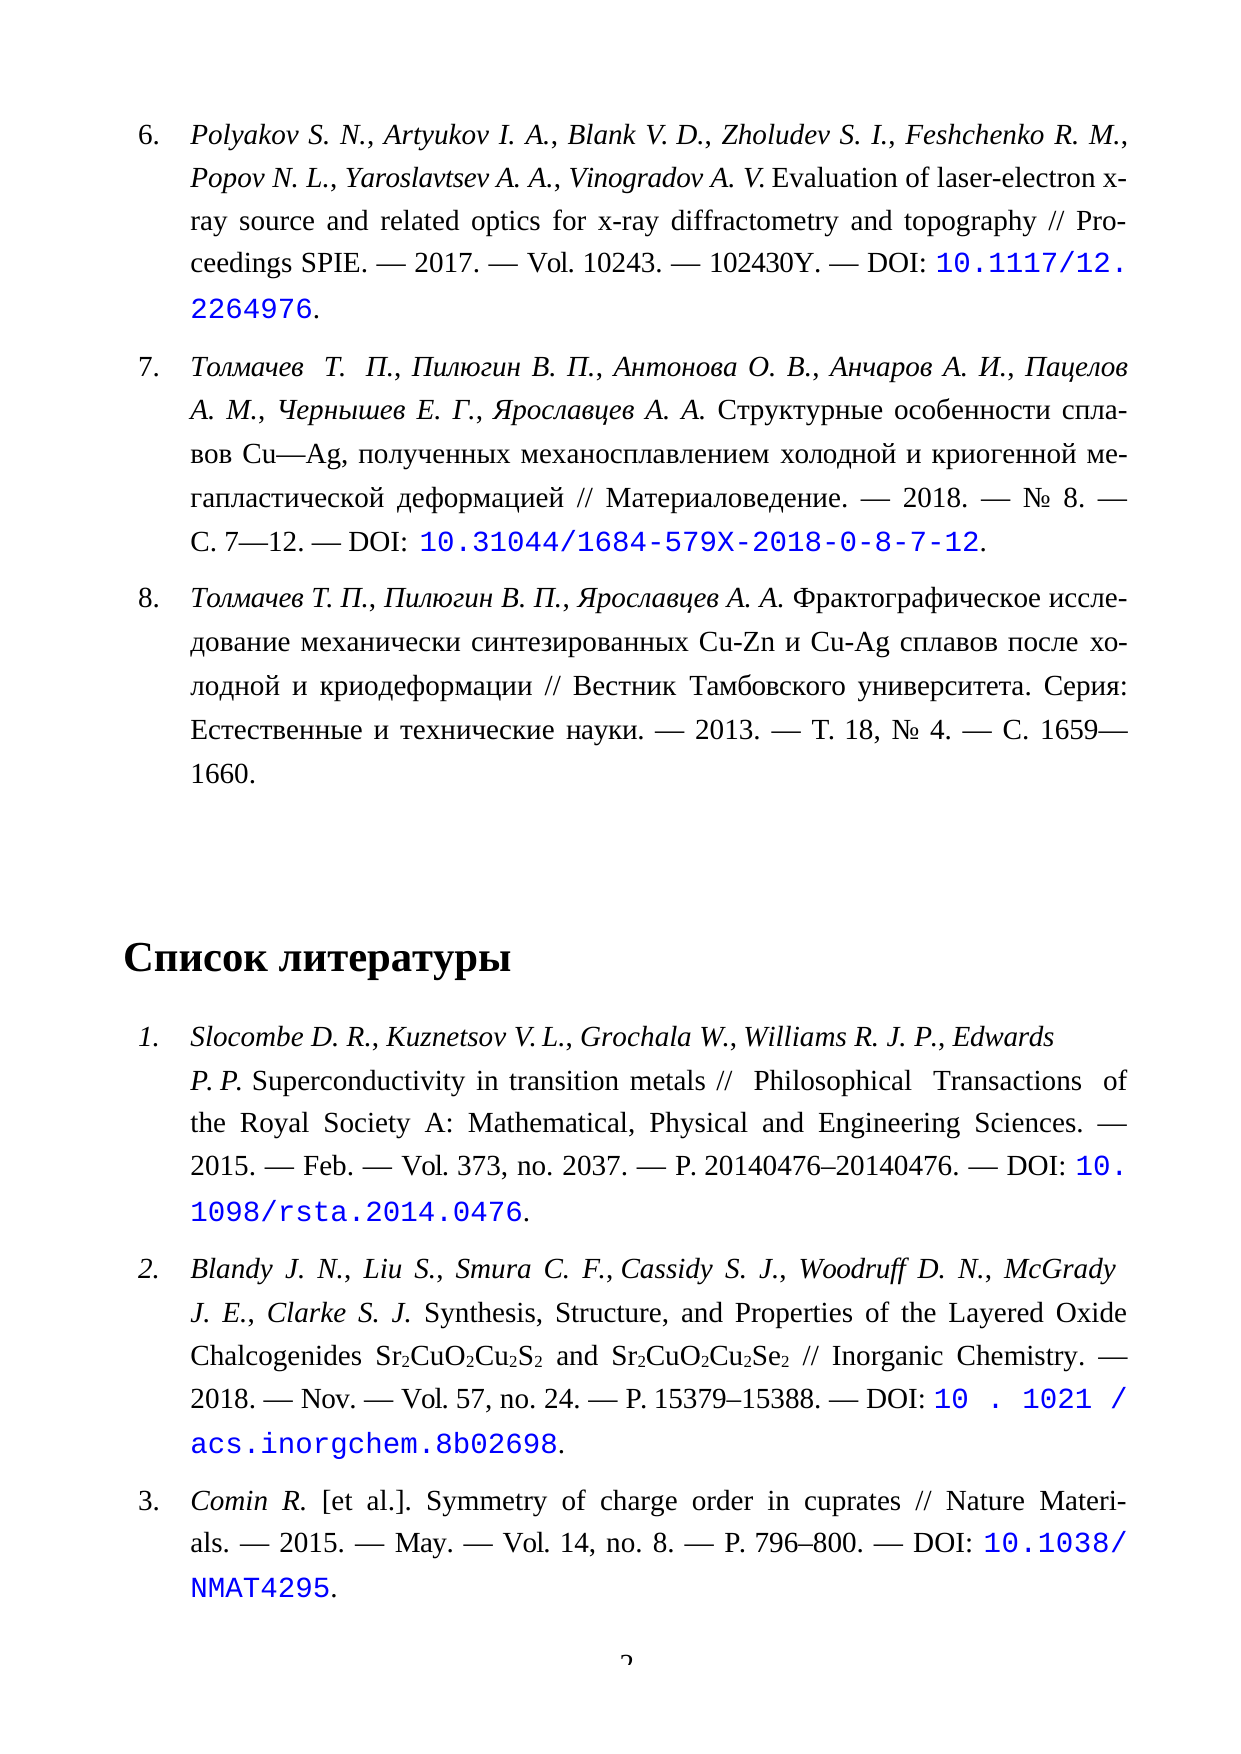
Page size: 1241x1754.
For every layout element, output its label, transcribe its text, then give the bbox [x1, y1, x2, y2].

text P. P. Superconductivity in transition metals // Philosophical Transactions of the Royal Society A: Mathematical, Physical and Engineering Sciences. — 2015. — Feb. — Vol. 373, no. 2037. — P. 20140476–20140476. — DOI: 10. 1098/rsta.2014.0476. [190, 1063, 1128, 1230]
list Comin R. [et al.]. Symmetry of charge order in cuprates // Nature Materi- als. — 2015. — May. — Vol. 14, no. 8. — P. 796–800. — DOI: 10.1038/ NMAT4295. [138, 1483, 1128, 1606]
list Polyakov S. N., Artyukov I. A., Blank V. D., Zholudev S. I., Feshchenko R. M., Popov N. L., Yaroslavtsev A. A., Vinogradov A. V. Evaluation of laser-electron x-ray source and related optics for x-ray diffractometry and topography // Pro- ceedings SPIE. — 2017. — Vol. 10243. — 102430Y. — DOI: 10.1117/12. 2264976. [138, 117, 1128, 327]
text J. E., Clarke S. J. Synthesis, Structure, and Properties of the Layered Oxide Chalcogenides Sr2CuO2Cu2S2 and Sr2CuO2Cu2Se2 // Inorganic Chemistry. — 2018. — Nov. — Vol. 57, no. 24. — P. 15379–15388. — DOI: 10 . 1021 / acs.inorgchem.8b02698. [190, 1295, 1128, 1462]
list Толмачев Т. П., Пилюгин В. П., Антонова О. В., Анчаров А. И., Пацелов А. М., Чернышев Е. Г., Ярославцев А. А. Структурные особенности спла- вов Cu—Ag, полученных механосплавлением холодной и криогенной ме- гапластической деформацией // Материаловедение. — 2018. — № 8. — С. 7—12. — DOI: 10.31044/1684-579X-2018-0-8-7-12. [138, 349, 1128, 560]
subtitle Список литературы [123, 931, 1138, 980]
list Толмачев Т. П., Пилюгин В. П., Ярославцев А. А. Фрактографическое иссле- дование механически синтезированных Cu-Zn и Cu-Ag сплавов после хо- лодной и криодеформации // Вестник Тамбовского университета. Серия: Естественные и технические науки. — 2013. — Т. 18, № 4. — С. 1659— 1660. [138, 581, 1128, 789]
list Slocombe D. R., Kuznetsov V. L., Grochala W., Williams R. J. P., Edwards [138, 1019, 1138, 1052]
list Blandy J. N., Liu S., Smura C. F., Cassidy S. J., Woodruff D. N., McGrady [138, 1251, 1138, 1284]
